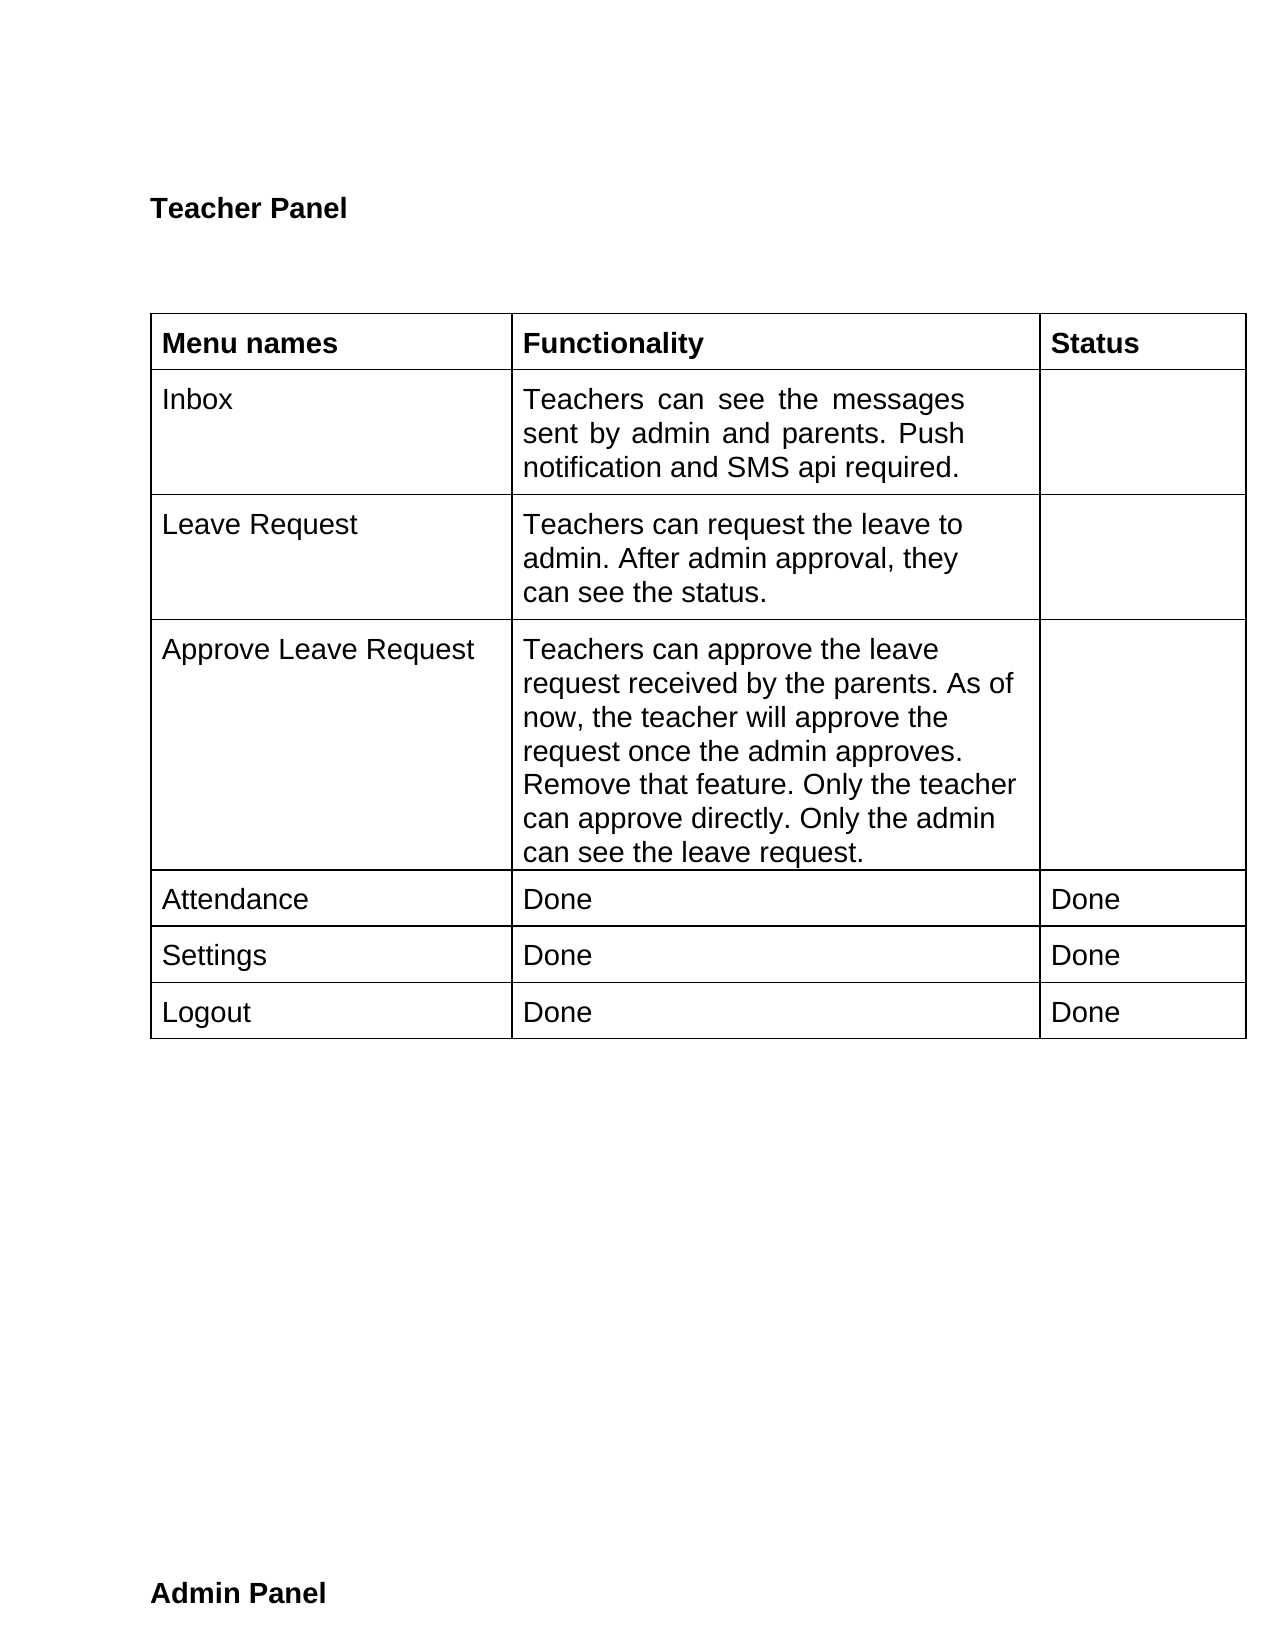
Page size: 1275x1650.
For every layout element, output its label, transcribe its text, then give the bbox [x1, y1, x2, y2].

table_cell Inbox [152, 370, 511, 494]
table_cell Settings [152, 927, 511, 981]
table_header Functionality [513, 314, 1039, 369]
table_header Menu names [152, 314, 511, 369]
text Teacher Panel [150, 191, 1139, 225]
table_cell Done [1041, 871, 1245, 925]
table_cell Logout [152, 983, 511, 1038]
table_header Status [1041, 314, 1245, 369]
table_cell [1041, 495, 1245, 619]
table_cell [1041, 620, 1245, 869]
table_cell Done [1041, 983, 1245, 1038]
table_cell Done [513, 983, 1039, 1038]
table_cell Leave Request [152, 495, 511, 619]
table_cell [1041, 370, 1245, 494]
table_cell Teachers can request the leave to admin. After admin approval, they can see the status. [513, 495, 1039, 619]
table_cell Teachers can approve the leave request received by the parents. As of now, the teacher will approve the request once the admin approves. Remove that feature. Only the teacher can approve directly. Only the admin can see the leave request. [513, 620, 1039, 869]
table_cell Done [513, 927, 1039, 981]
table_cell Teachers can see the messages sent by admin and parents. Push notification and SMS api required. [513, 370, 1039, 494]
text Admin Panel [150, 1576, 1139, 1610]
table_cell Done [513, 871, 1039, 925]
table_cell Approve Leave Request [152, 620, 511, 869]
table_cell Attendance [152, 871, 511, 925]
table_cell Done [1041, 927, 1245, 981]
